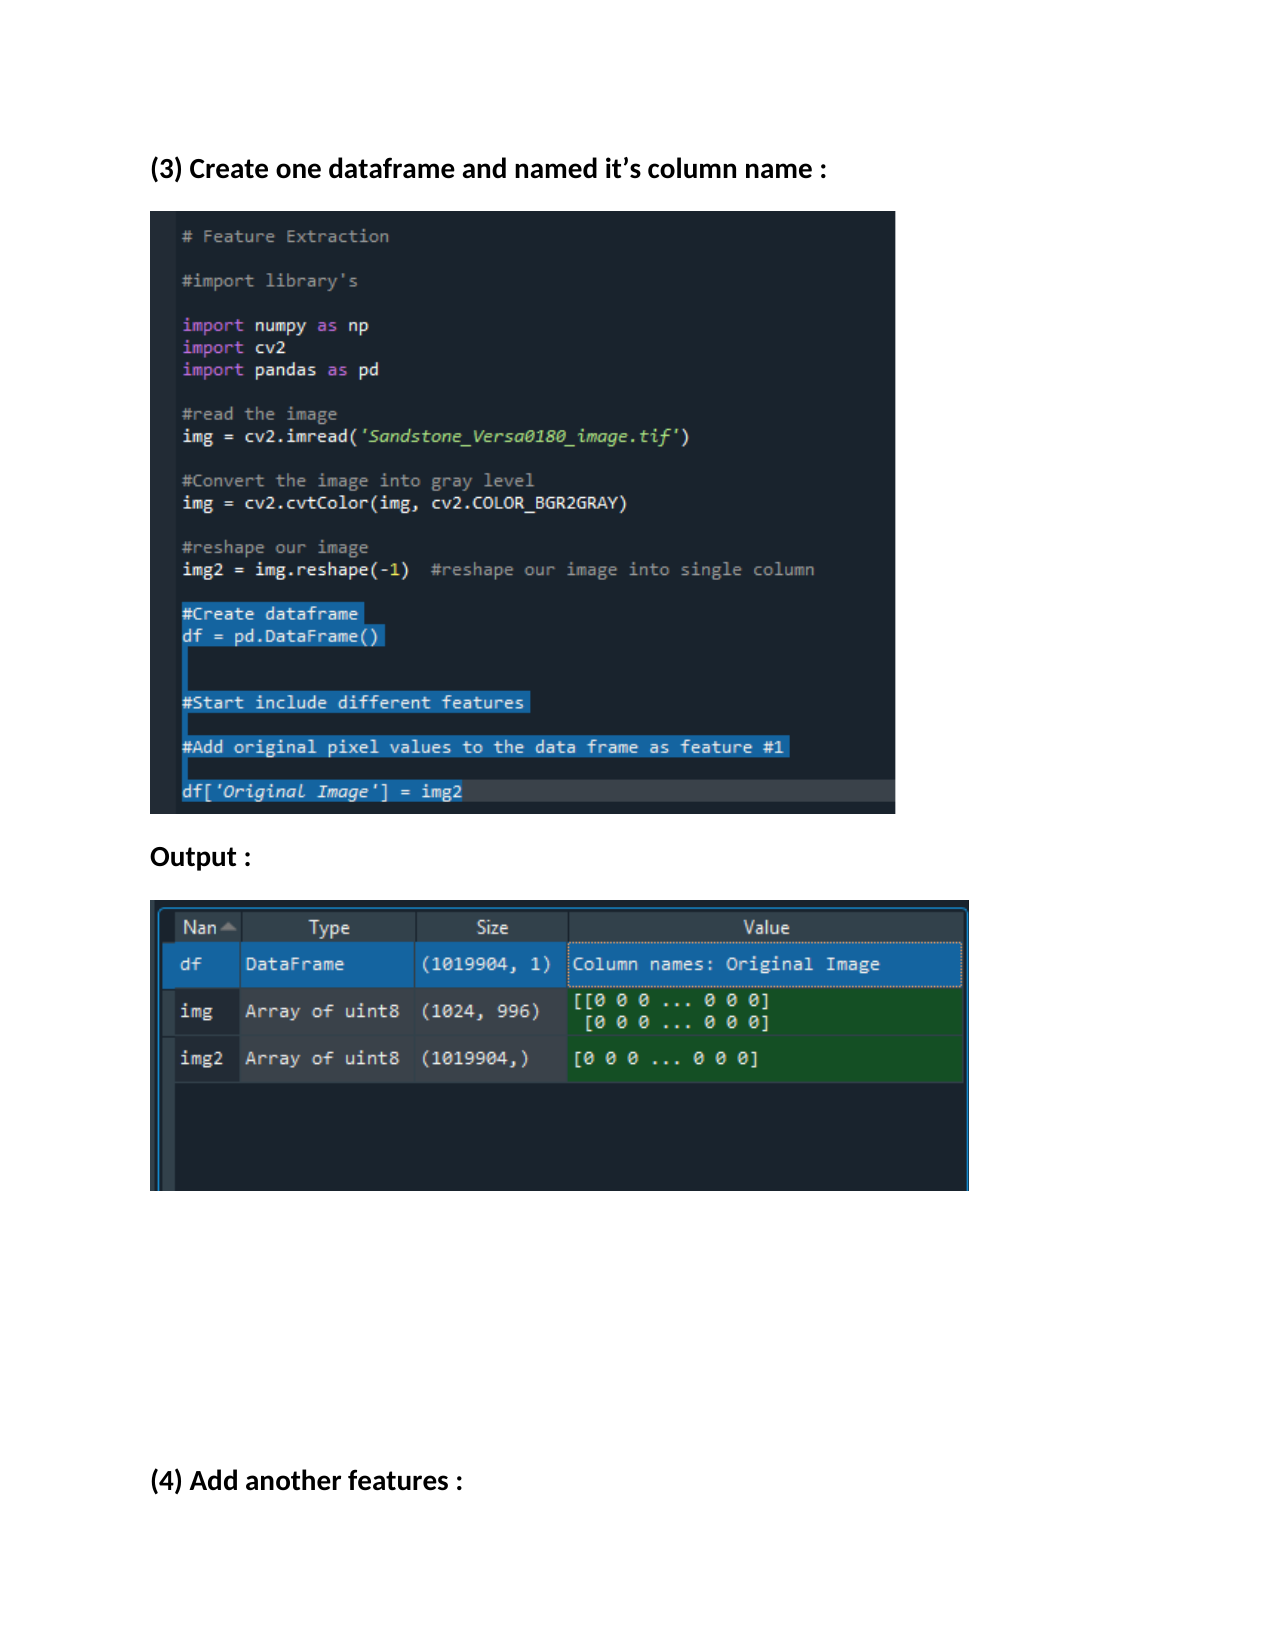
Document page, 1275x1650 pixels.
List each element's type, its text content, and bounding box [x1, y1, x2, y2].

text (3) Create one dataframe and named it’s column name : [150, 150, 1125, 186]
text (4) Add another features : [150, 1462, 1125, 1498]
picture [150, 211, 896, 814]
text Output : [150, 838, 1125, 874]
picture [150, 900, 969, 1191]
